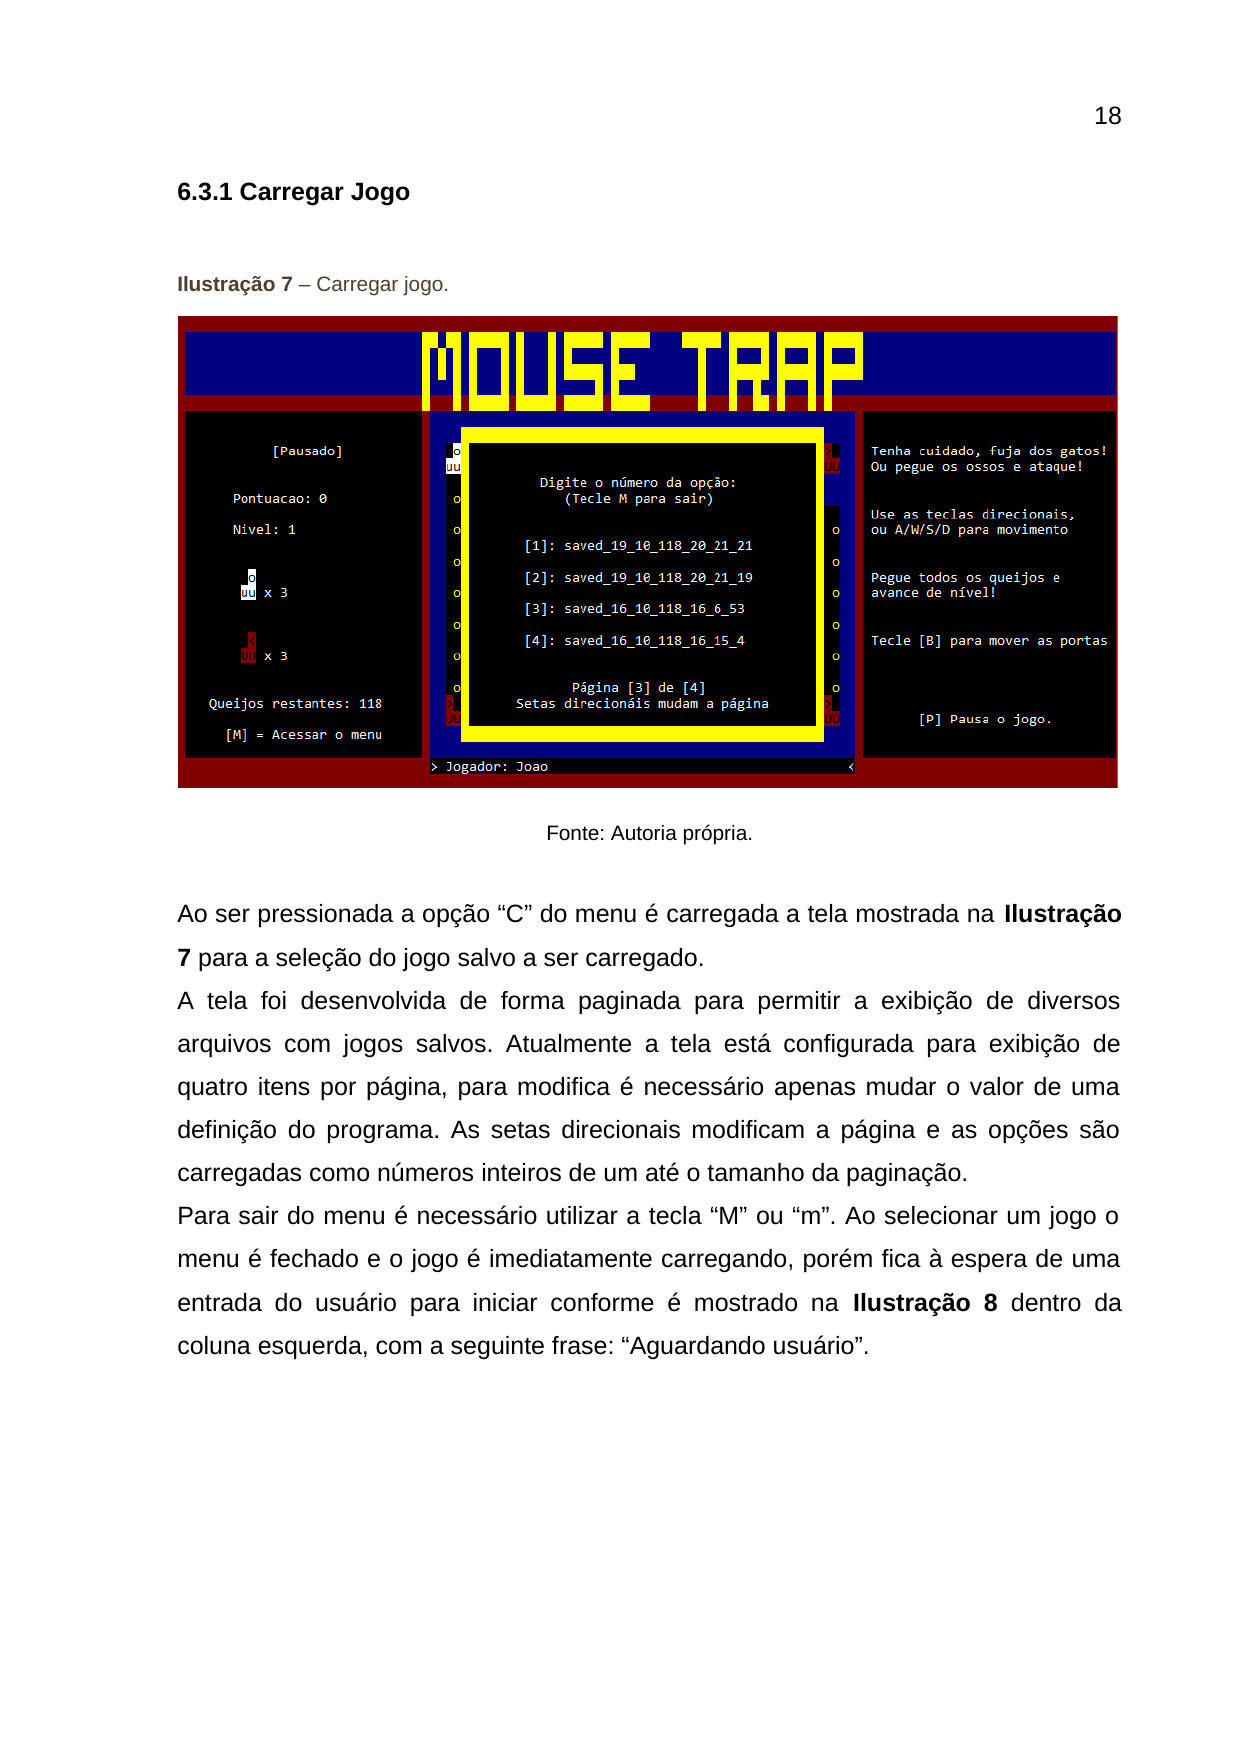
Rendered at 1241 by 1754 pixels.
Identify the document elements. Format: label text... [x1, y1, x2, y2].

picture [177, 315, 1117, 787]
text Ilustração 7 – Carregar jogo. [177, 272, 1122, 296]
text A tela foi desenvolvida de forma paginada para permitir a exibição de diversos arquivos com jogos salvos. Atualmente a tela está configurada para exibição de quatro itens por página, para modifica é necessário apenas mudar o valor de uma definição do programa. As setas direcionais modificam a página e as opções são carregadas como números inteiros de um até o tamanho da paginação. [177, 986, 1122, 1187]
subtitle 6.3.1 Carregar Jogo [177, 177, 1122, 206]
text Para sair do menu é necessário utilizar a tecla “M” ou “m”. Ao selecionar um jogo o menu é fechado e o jogo é imediatamente carregando, porém fica à espera de uma entrada do usuário para iniciar conforme é mostrado na Ilustração 8 dentro da coluna esquerda, com a seguinte frase: “Aguardando usuário”. [177, 1201, 1122, 1359]
text Ao ser pressionada a opção “C” do menu é carregada a tela mostrada na Ilustração 7 para a seleção do jogo salvo a ser carregado. [177, 899, 1122, 971]
